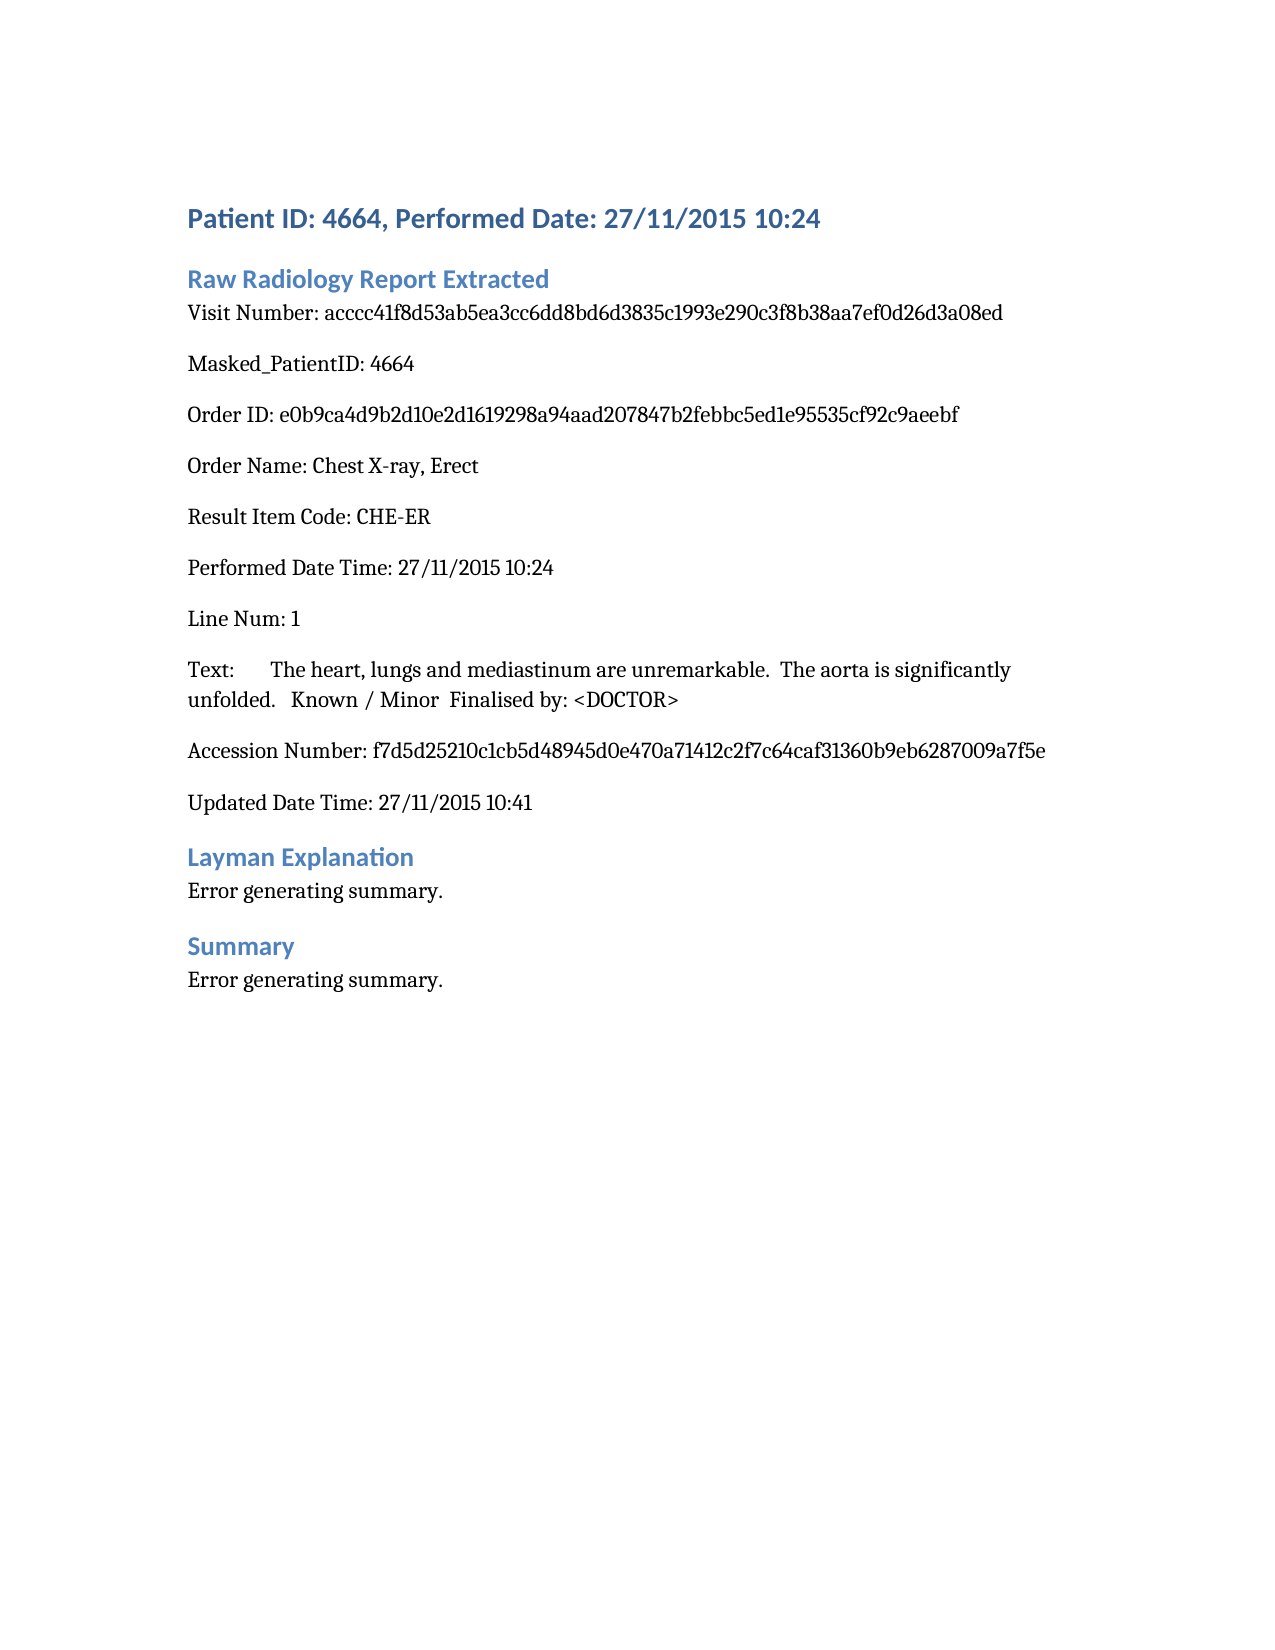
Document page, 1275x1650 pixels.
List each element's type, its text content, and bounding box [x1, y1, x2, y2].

text Visit Number: acccc41f8d53ab5ea3cc6dd8bd6d3835c1993e290c3f8b38aa7ef0d26d3a08ed [187, 300, 1087, 326]
text Error generating summary. [187, 878, 1087, 904]
text Result Item Code: CHE-ER [187, 504, 1087, 530]
subtitle Layman Explanation [187, 840, 1087, 873]
subtitle Raw Radiology Report Extracted [187, 262, 1087, 295]
text Updated Date Time: 27/11/2015 10:41 [187, 789, 1087, 816]
subtitle Patient ID: 4664, Performed Date: 27/11/2015 10:24 [187, 200, 1087, 236]
text Line Num: 1 [187, 606, 1087, 632]
text Error generating summary. [187, 967, 1087, 993]
text Text: The heart, lungs and mediastinum are unremarkable. The aorta is significantly unfolded. Known / Minor Finalised by: <DOCTOR> [187, 657, 1087, 713]
subtitle Summary [187, 929, 1087, 962]
text Performed Date Time: 27/11/2015 10:24 [187, 555, 1087, 581]
text Order Name: Chest X-ray, Erect [187, 453, 1087, 479]
text Order ID: e0b9ca4d9b2d10e2d1619298a94aad207847b2febbc5ed1e95535cf92c9aeebf [187, 402, 1087, 428]
text Masked_PatientID: 4664 [187, 351, 1087, 377]
text Accession Number: f7d5d25210c1cb5d48945d0e470a71412c2f7c64caf31360b9eb6287009a7f5e [187, 738, 1087, 764]
